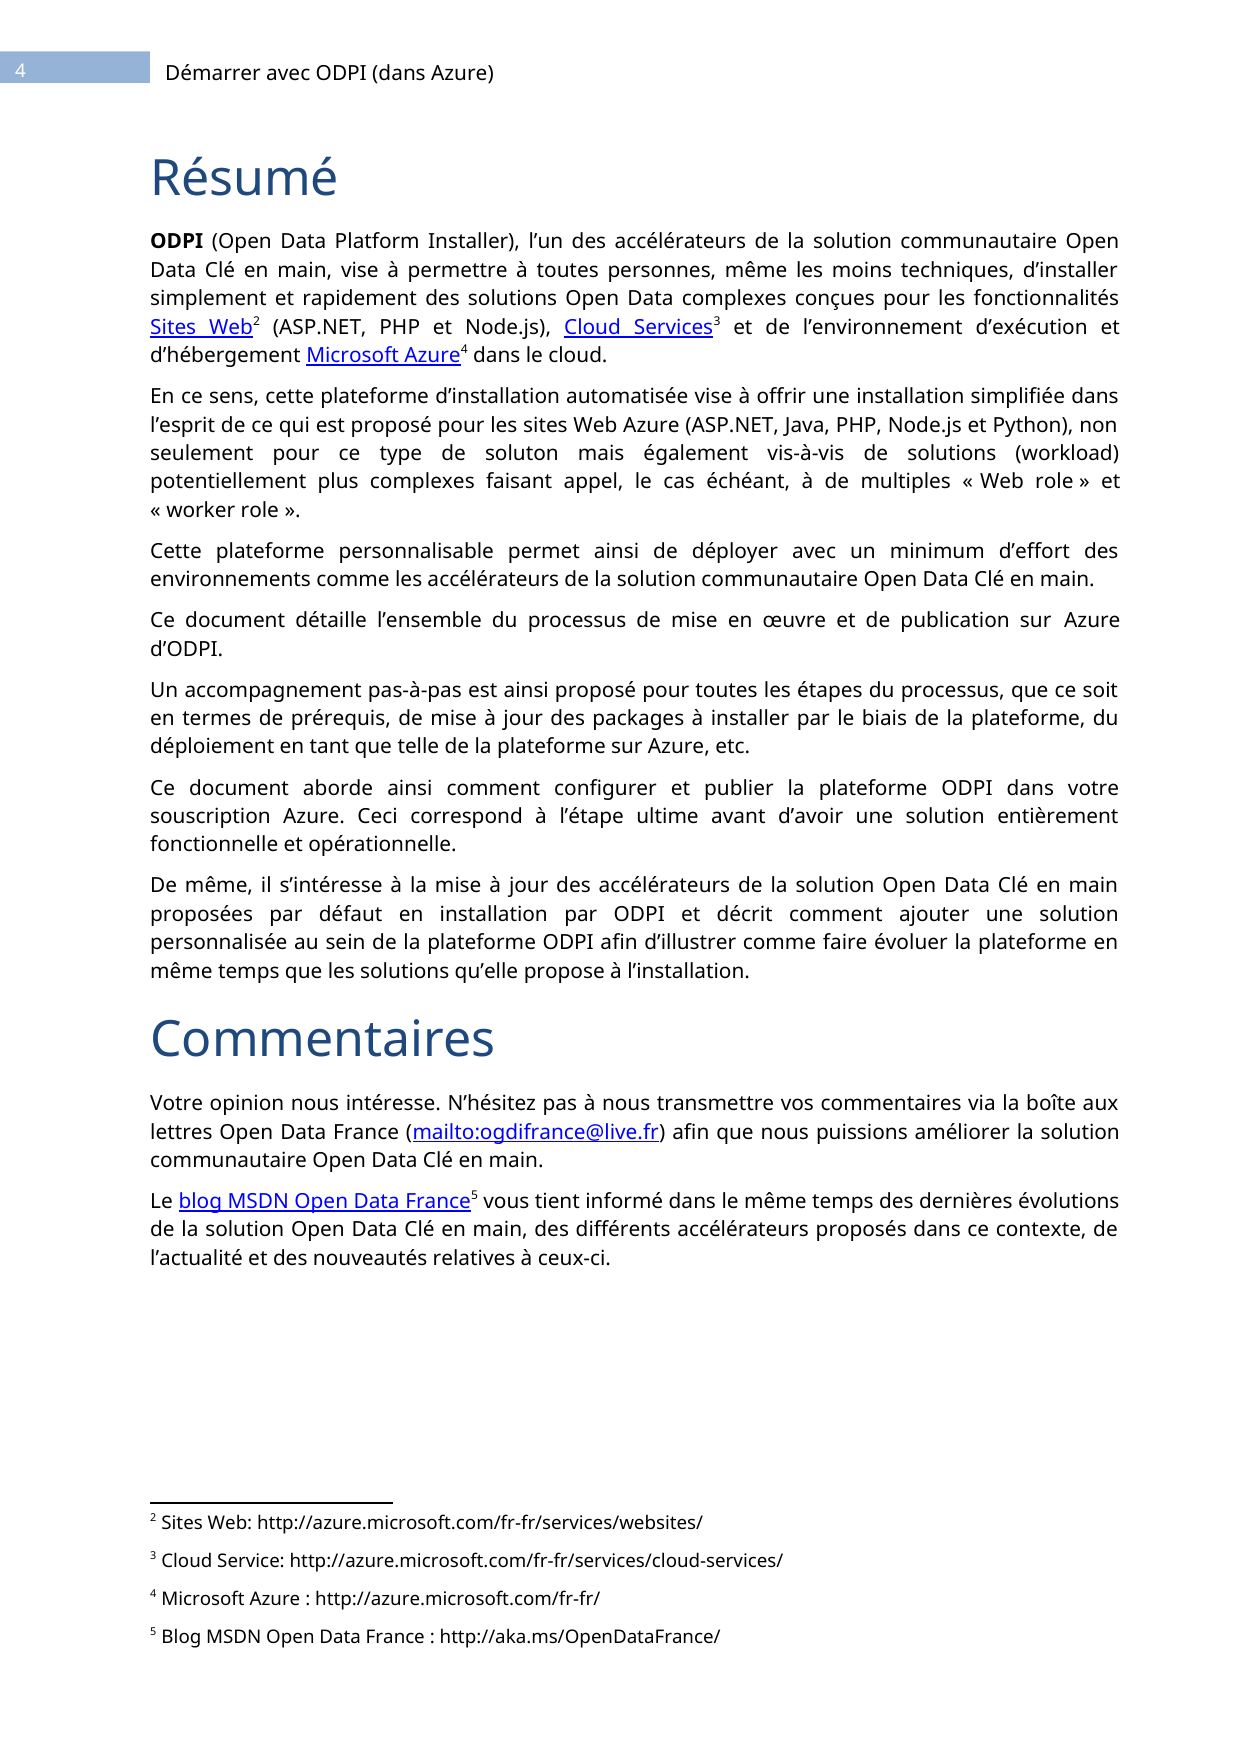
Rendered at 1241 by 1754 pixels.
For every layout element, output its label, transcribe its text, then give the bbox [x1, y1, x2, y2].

text Ce document aborde ainsi comment configurer et publier la plateforme ODPI dans votre souscription Azure. Ceci correspond à l’étape ultime avant d’avoir une solution entièrement fonctionnelle et opérationnelle. [150, 773, 1120, 858]
subtitle Résumé [150, 135, 1120, 210]
text En ce sens, cette plateforme d’installation automatisée vise à offrir une installation simplifiée dans l’esprit de ce qui est proposé pour les sites Web Azure (ASP.NET, Java, PHP, Node.js et Python), non seulement pour ce type de soluton mais également vis-à-vis de solutions (workload) potentiellement plus complexes faisant appel, le cas échéant, à de multiples « Web role » et « worker role ». [150, 381, 1120, 523]
text ODPI (Open Data Platform Installer), l’un des accélérateurs de la solution communautaire Open Data Clé en main, vise à permettre à toutes personnes, même les moins techniques, d’installer simplement et rapidement des solutions Open Data complexes conçues pour les fonctionnalités Sites Web (ASP.NET, PHP et Node.js), Cloud Services et de l’environnement d’exécution et d’hébergement Microsoft Azure dans le cloud. [150, 227, 1120, 369]
text Ce document détaille l’ensemble du processus de mise en œuvre et de publication sur Azure d’ODPI. [150, 605, 1120, 662]
text Votre opinion nous intéresse. N’hésitez pas à nous transmettre vos commentaires via la boîte aux lettres Open Data France (mailto:ogdifrance@live.fr) afin que nous puissions améliorer la solution communautaire Open Data Clé en main. [150, 1088, 1120, 1174]
text Un accompagnement pas-à-pas est ainsi proposé pour toutes les étapes du processus, que ce soit en termes de prérequis, de mise à jour des packages à installer par le biais de la plateforme, du déploiement en tant que telle de la plateforme sur Azure, etc. [150, 675, 1120, 760]
text Le blog MSDN Open Data France vous tient informé dans le même temps des dernières évolutions de la solution Open Data Clé en main, des différents accélérateurs proposés dans ce contexte, de l’actualité et des nouveautés relatives à ceux-ci. [150, 1186, 1120, 1271]
subtitle Commentaires [150, 997, 1120, 1072]
text De même, il s’intéresse à la mise à jour des accélérateurs de la solution Open Data Clé en main proposées par défaut en installation par ODPI et décrit comment ajouter une solution personnalisée au sein de la plateforme ODPI afin d’illustrer comme faire évoluer la plateforme en même temps que les solutions qu’elle propose à l’installation. [150, 870, 1120, 984]
text Cette plateforme personnalisable permet ainsi de déployer avec un minimum d’effort des environnements comme les accélérateurs de la solution communautaire Open Data Clé en main. [150, 536, 1120, 593]
